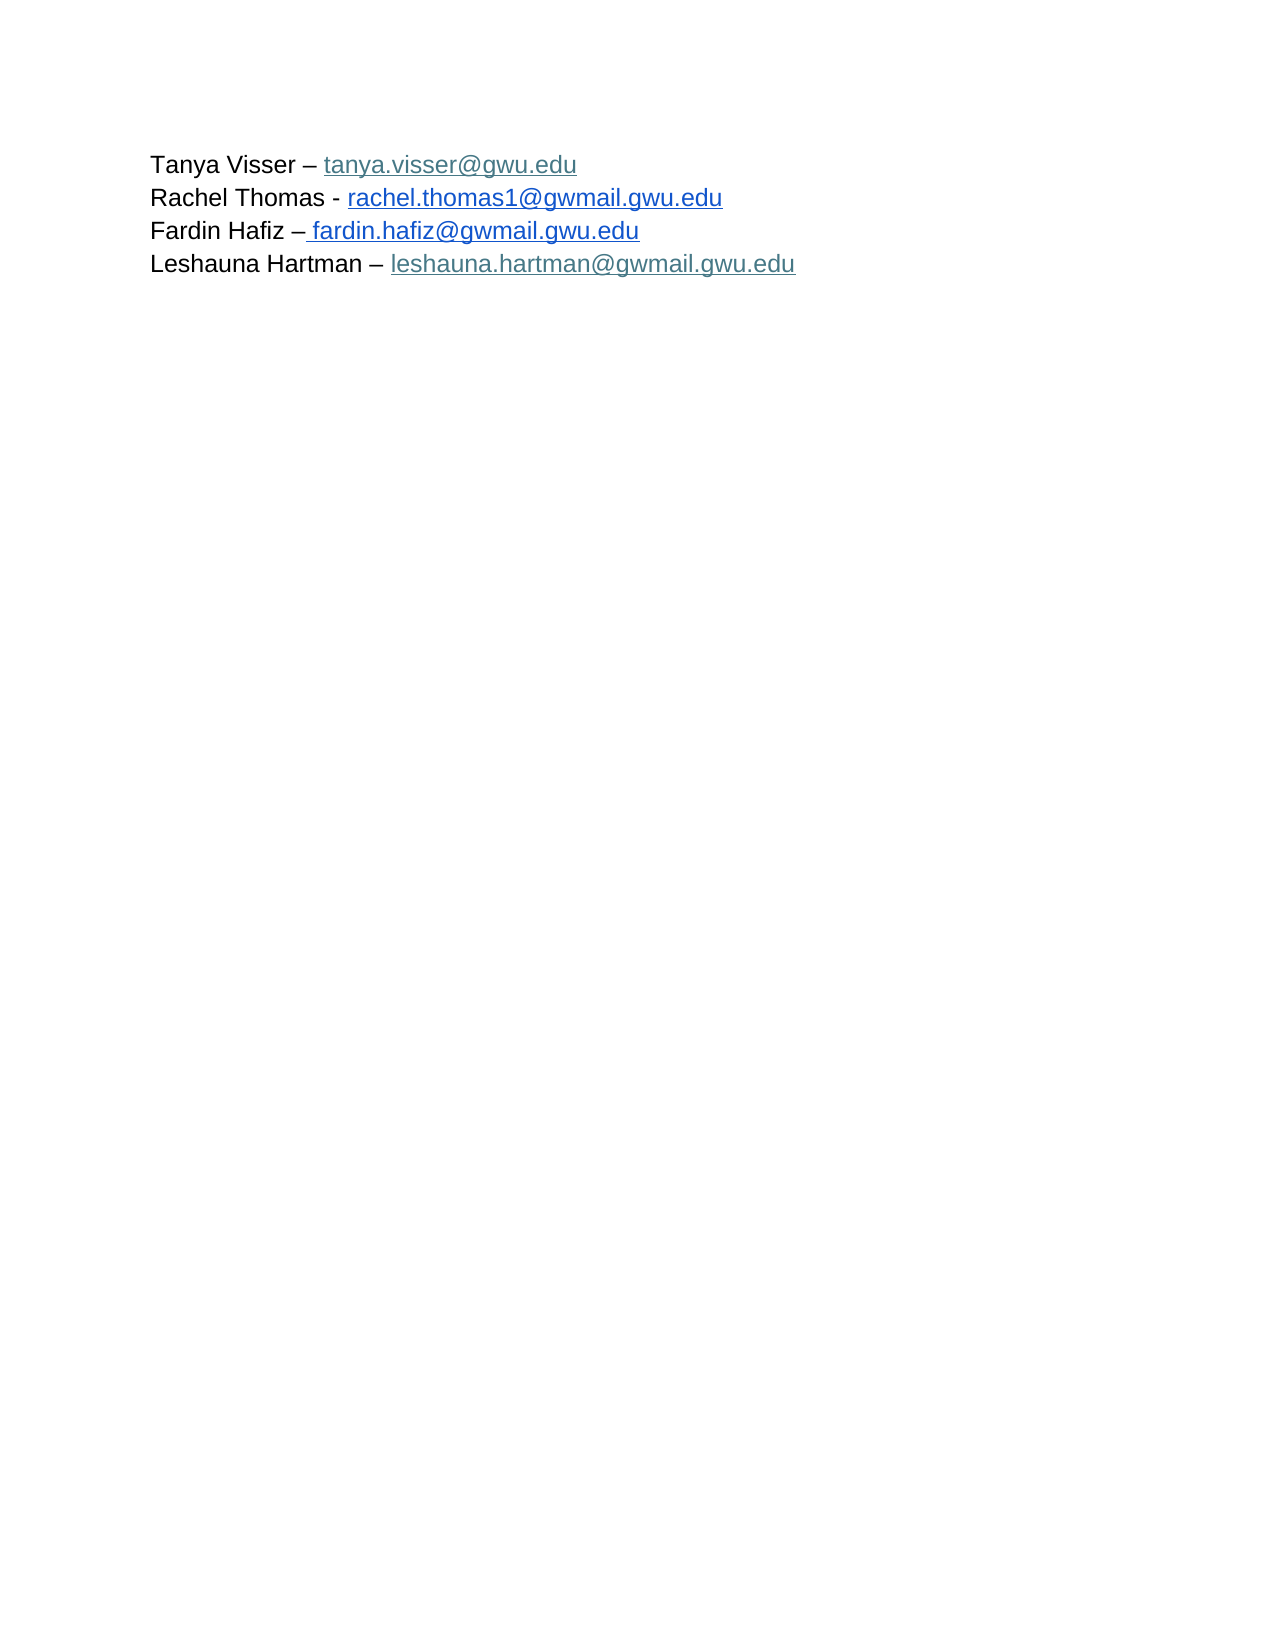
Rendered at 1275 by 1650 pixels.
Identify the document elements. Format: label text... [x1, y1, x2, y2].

text Fardin Hafiz – fardin.hafiz@gwmail.gwu.edu [150, 216, 1125, 245]
text Rachel Thomas - rachel.thomas1@gwmail.gwu.edu [150, 183, 1125, 212]
text Leshauna Hartman – leshauna.hartman@gwmail.gwu.edu [150, 249, 1125, 278]
text Tanya Visser – tanya.visser@gwu.edu [150, 150, 1125, 179]
